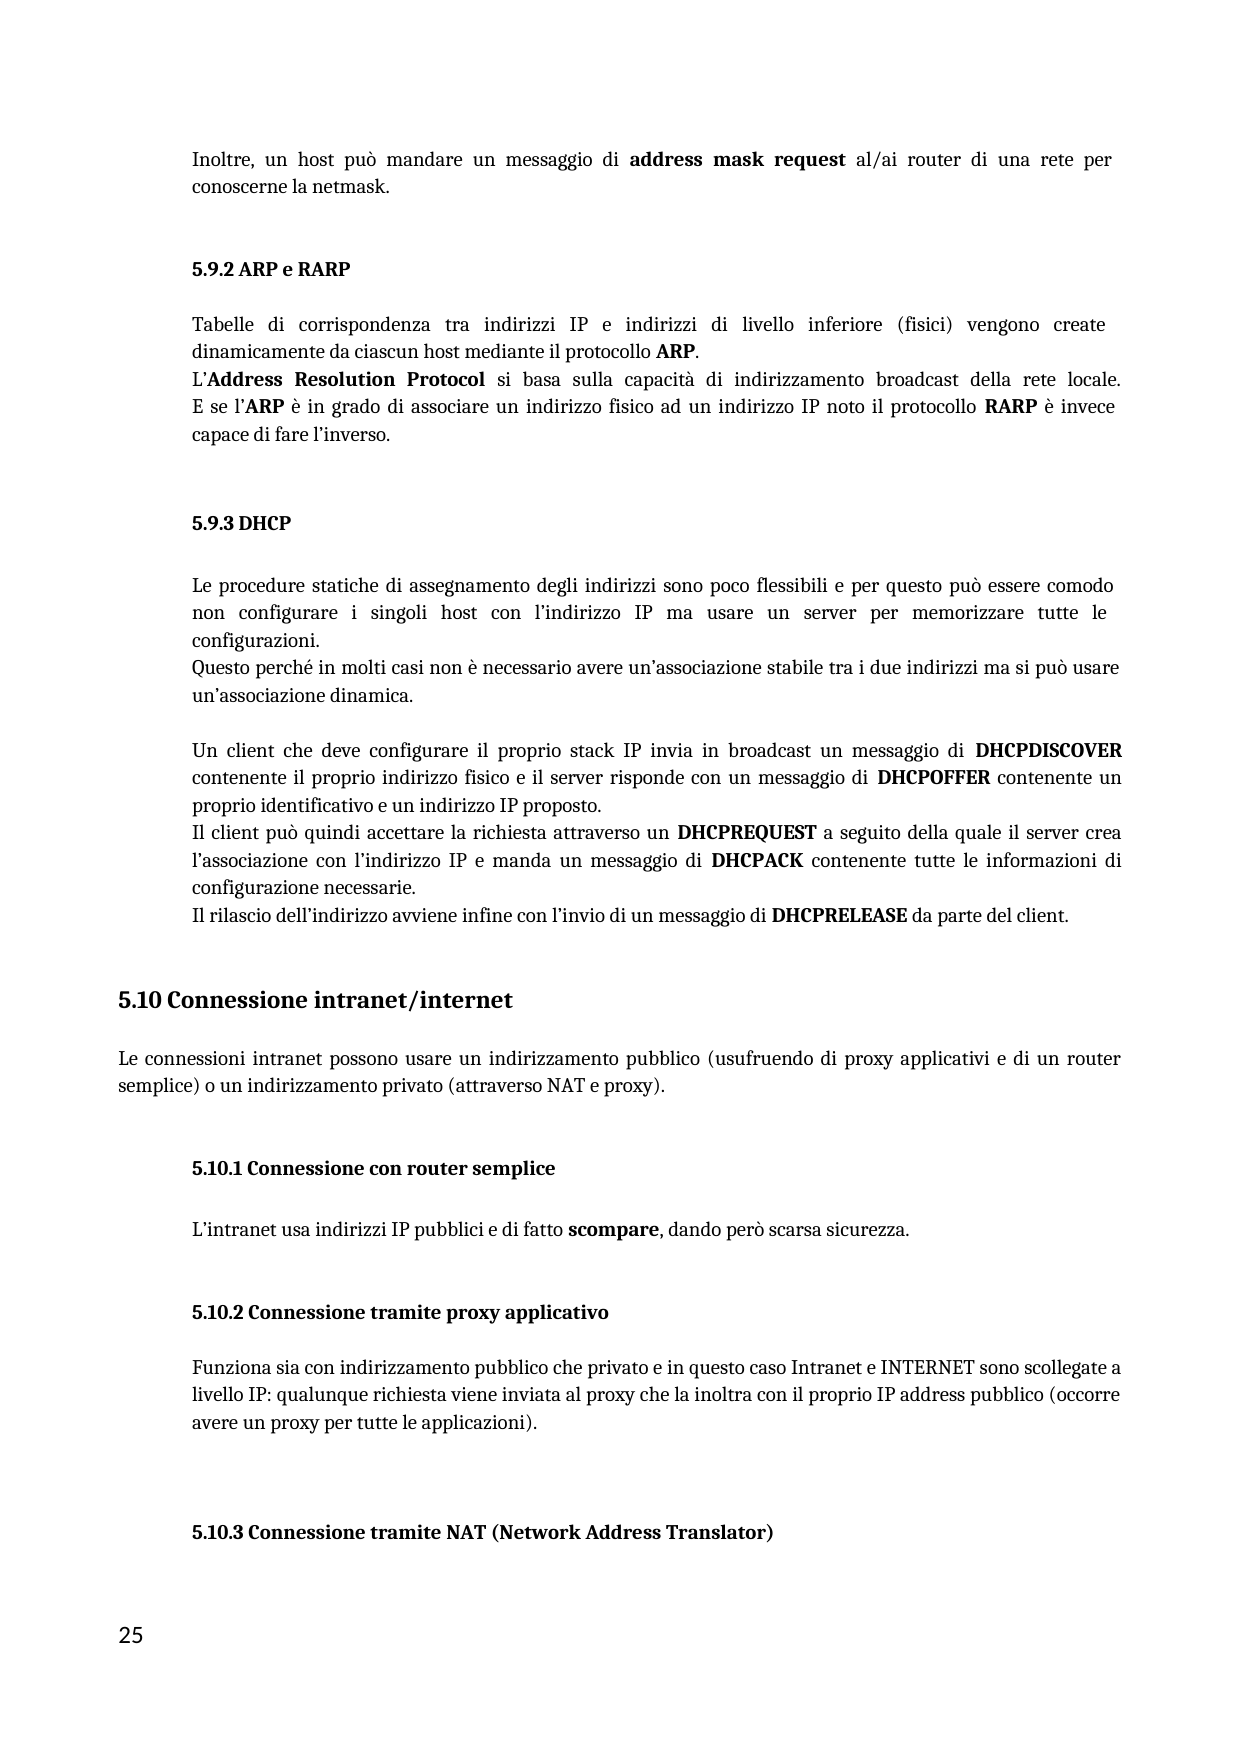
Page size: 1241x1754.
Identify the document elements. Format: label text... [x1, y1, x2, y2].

text Tabelle di corrispondenza tra indirizzi IP e indirizzi di livello inferiore (fisici) vengono create dinamicamente da ciascun host mediante il protocollo ARP. [118, 313, 1122, 364]
text L’intranet usa indirizzi IP pubblici e di fatto scompare, dando però scarsa sicurezza. [192, 1218, 1122, 1242]
text Il rilascio dell’indirizzo avviene infine con l’invio di un messaggio di DHCPRELEASE da parte del client. [192, 903, 1122, 927]
text Le connessioni intranet possono usare un indirizzamento pubblico (usufruendo di proxy applicativi e di un router semplice) o un indirizzamento privato (attraverso NAT e proxy). [118, 1046, 1122, 1098]
text Un client che deve configurare il proprio stack IP invia in broadcast un messaggio di DHCPDISCOVER contenente il proprio indirizzo fisico e il server risponde con un messaggio di DHCPOFFER contenente un proprio identificativo e un indirizzo IP proposto. [192, 738, 1122, 817]
text 5.10 Connessione intranet/internet [118, 986, 1122, 1014]
text 5.10.3 Connessione tramite NAT (Network Address Translator) [192, 1520, 1122, 1544]
text L’Address Resolution Protocol si basa sulla capacità di indirizzamento broadcast della rete locale. E se l’ARP è in grado di associare un indirizzo fisico ad un indirizzo IP noto il protocollo RARP è invece capace di fare l’inverso. [118, 368, 1122, 447]
text 5.9.2 ARP e RARP [118, 258, 1122, 282]
text Il client può quindi accettare la richiesta attraverso un DHCPREQUEST a seguito della quale il server crea l’associazione con l’indirizzo IP e manda un messaggio di DHCPACK contenente tutte le informazioni di configurazione necessarie. [192, 821, 1122, 900]
text Funziona sia con indirizzamento pubblico che privato e in questo caso Intranet e INTERNET sono scollegate a livello IP: qualunque richiesta viene inviata al proxy che la inoltra con il proprio IP address pubblico (occorre avere un proxy per tutte le applicazioni). [192, 1355, 1122, 1434]
text 5.10.2 Connessione tramite proxy applicativo [192, 1300, 1122, 1324]
text 5.9.3 DHCP [118, 512, 1122, 536]
text 5.10.1 Connessione con router semplice [192, 1156, 1122, 1180]
text Questo perché in molti casi non è necessario avere un’associazione stabile tra i due indirizzi ma si può usare un’associazione dinamica. [192, 656, 1122, 707]
text Le procedure statiche di assegnamento degli indirizzi sono poco flessibili e per questo può essere comodo non configurare i singoli host con l’indirizzo IP ma usare un server per memorizzare tutte le configurazioni. [118, 573, 1122, 652]
text Inoltre, un host può mandare un messaggio di address mask request al/ai router di una rete per conoscerne la netmask. [118, 148, 1122, 199]
